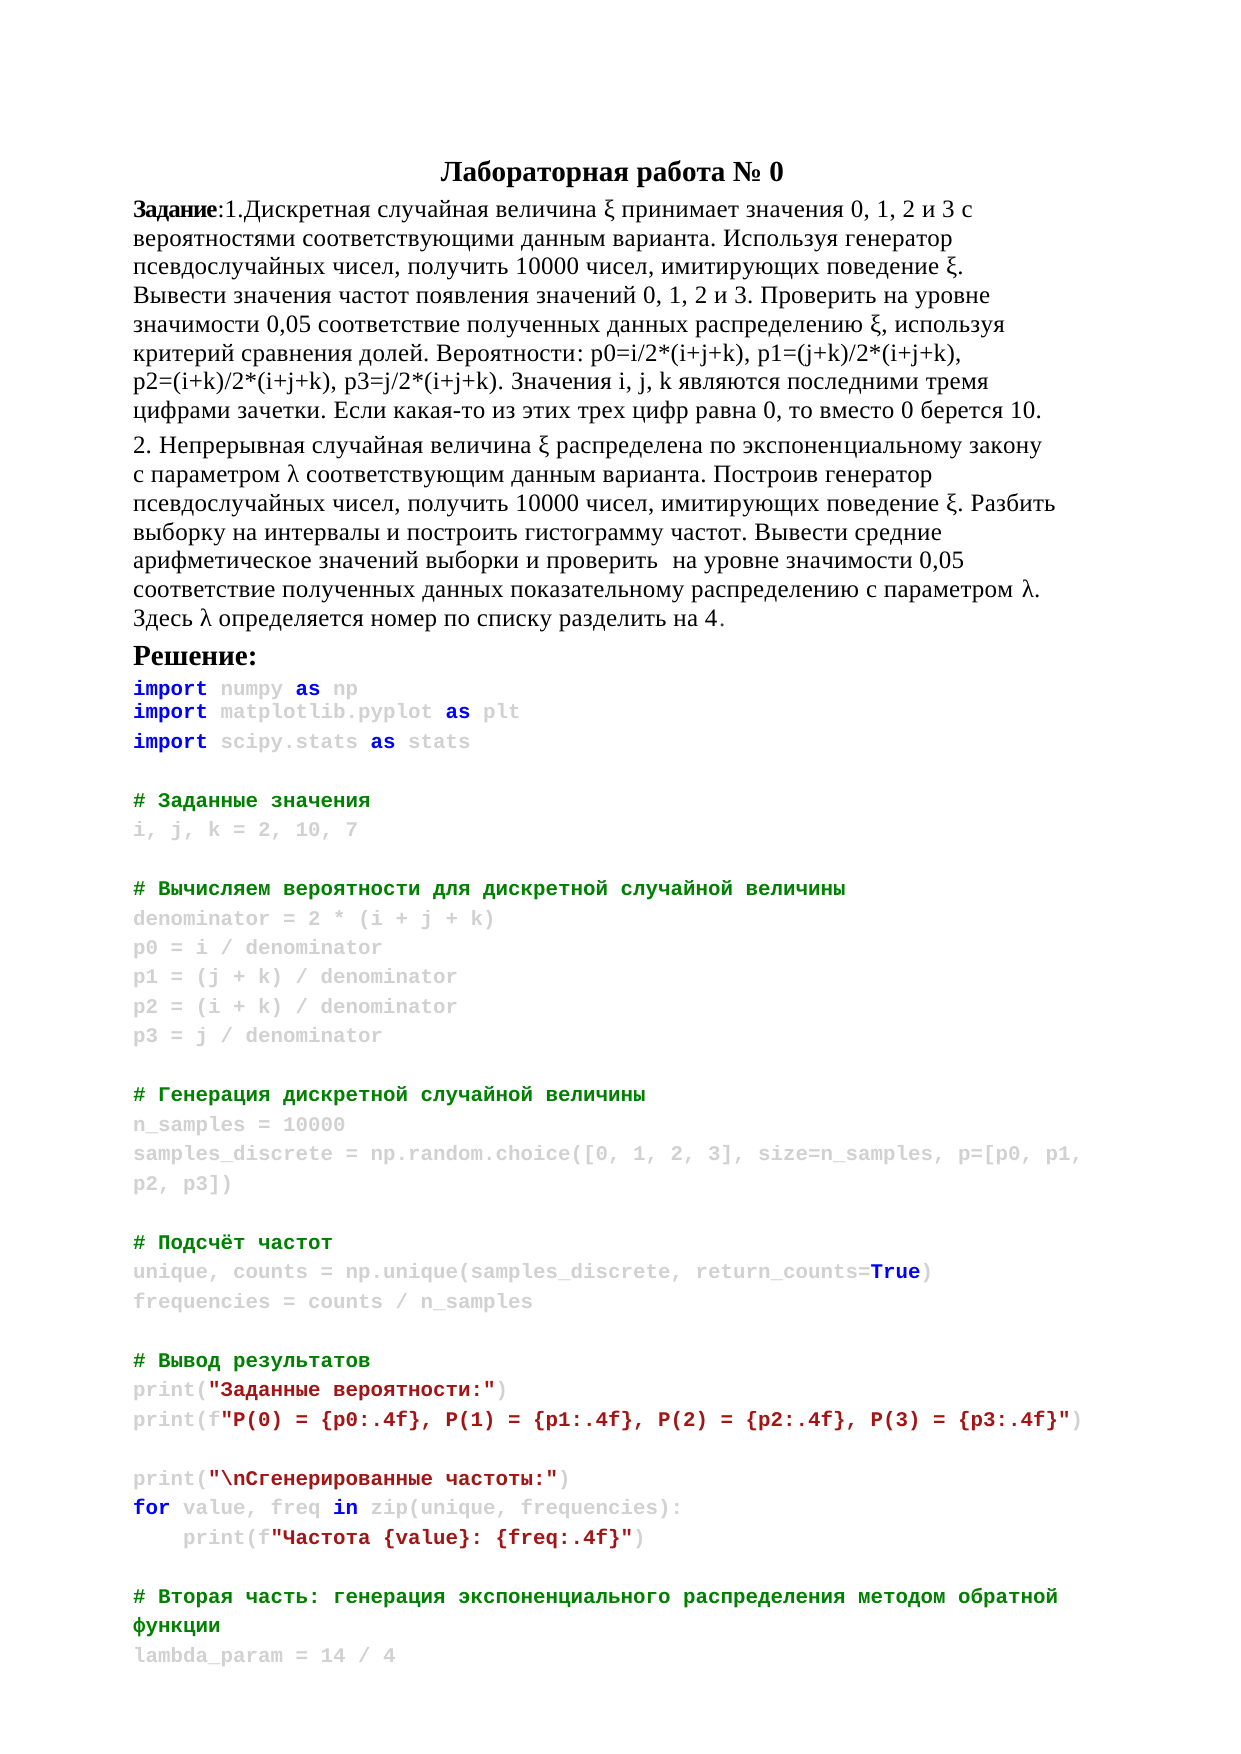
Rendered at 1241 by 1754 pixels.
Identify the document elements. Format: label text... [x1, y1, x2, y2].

text print("Заданные вероятности:") [133, 1379, 1093, 1403]
text p0 = i / denominator [133, 937, 1093, 961]
text import matplotlib.pyplot as plt [133, 701, 1093, 725]
text print(f"P(0) = {p0:.4f}, P(1) = {p1:.4f}, P(2) = {p2:.4f}, P(3) = {p3:.4f}") [133, 1409, 1093, 1432]
text p2 = (i + k) / denominator [133, 996, 1093, 1020]
text lambda_param = 14 / 4 [133, 1644, 1093, 1668]
text print(f"Частота {value}: {freq:.4f}") [133, 1527, 1093, 1550]
text # Вычисляем вероятности для дискретной случайной величины [133, 878, 1093, 902]
text denominator = 2 * (i + j + k) [133, 908, 1093, 931]
text # Генерация дискретной случайной величины [133, 1084, 1093, 1108]
text # Подсчёт частот [133, 1232, 1093, 1256]
text print("\nСгенерированные частоты:") [133, 1468, 1093, 1491]
text samples_discrete = np.random.choice([0, 1, 2, 3], size=n_samples, p=[p0, p1, p2, p3]) [133, 1143, 1093, 1197]
text for value, freq in zip(unique, frequencies): [133, 1497, 1093, 1521]
text import numpy as np [133, 678, 1058, 701]
text 2. Непрерывная случайная величина ξ распределена по экспоненциальному закону с параметром λ соответствующим данным варианта. Построив генератор псевдослучайных чисел, получить 10000 чисел, имитирующих поведение ξ. Разбить выборку на интервалы и построить гистограмму частот. Вывести средние арифметическое значений выборки и проверить на уровне значимости 0,05 соответствие полученных данных показательному распределению с параметром λ. Здесь λ определяется номер по списку разделить на 4. [133, 430, 1058, 632]
text # Вторая часть: генерация экспоненциального распределения методом обратной функции [133, 1586, 1093, 1639]
text n_samples = 10000 [133, 1114, 1093, 1138]
text # Заданные значения [133, 790, 1093, 813]
text p3 = j / denominator [133, 1026, 1093, 1049]
text i, j, k = 2, 10, 7 [133, 819, 1093, 843]
text Решение: [133, 638, 1058, 671]
text # Вывод результатов [133, 1350, 1093, 1373]
text frequencies = counts / n_samples [133, 1291, 1093, 1314]
text unique, counts = np.unique(samples_discrete, return_counts=True) [133, 1261, 1093, 1285]
text Задание:1.Дискретная случайная величина ξ принимает значения 0, 1, 2 и 3 с вероятностями соответствующими данным варианта. Используя генератор псевдослучайных чисел, получить 10000 чисел, имитирующих поведение ξ. Вывести значения частот появления значений 0, 1, 2 и 3. Проверить на уровне значимости 0,05 соответствие полученных данных распределению ξ, используя критерий сравнения долей. Вероятности: р0=i/2*(i+j+k), р1=(j+k)/2*(i+j+k), р2=(i+k)/2*(i+j+k), р3=j/2*(i+j+k). Значения i, j, k являются последними тремя цифрами зачетки. Если какая-то из этих трех цифр равна 0, то вместо 0 берется 10. [133, 194, 1058, 424]
text import scipy.stats as stats [133, 731, 1093, 754]
text p1 = (j + k) / denominator [133, 967, 1093, 990]
text Лабораторная работа № 0 [133, 154, 1093, 188]
